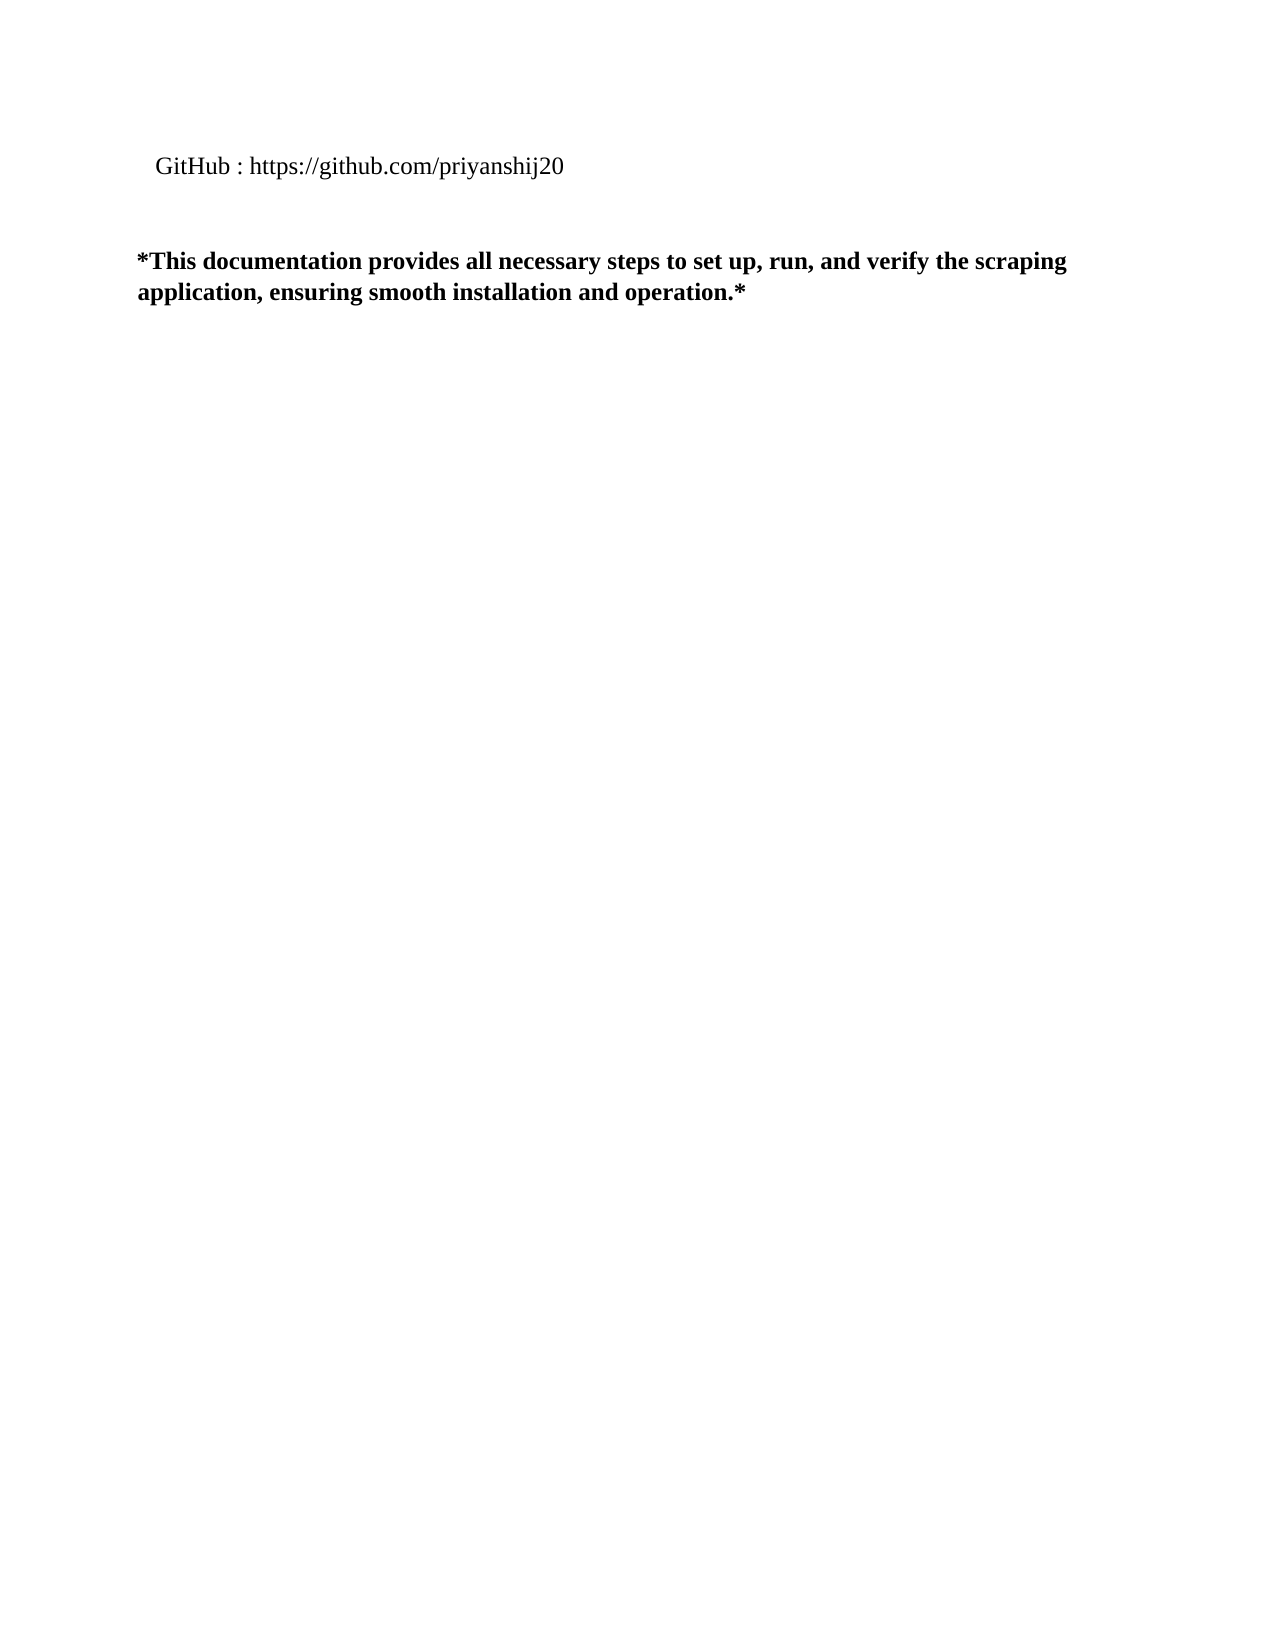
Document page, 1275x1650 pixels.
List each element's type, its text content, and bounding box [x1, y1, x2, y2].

text GitHub : https://github.com/priyanshij20 [136, 151, 1139, 180]
subtitle *This documentation provides all necessary steps to set up, run, and verify the scraping application, ensuring smooth installation and operation.* [136, 246, 1139, 306]
